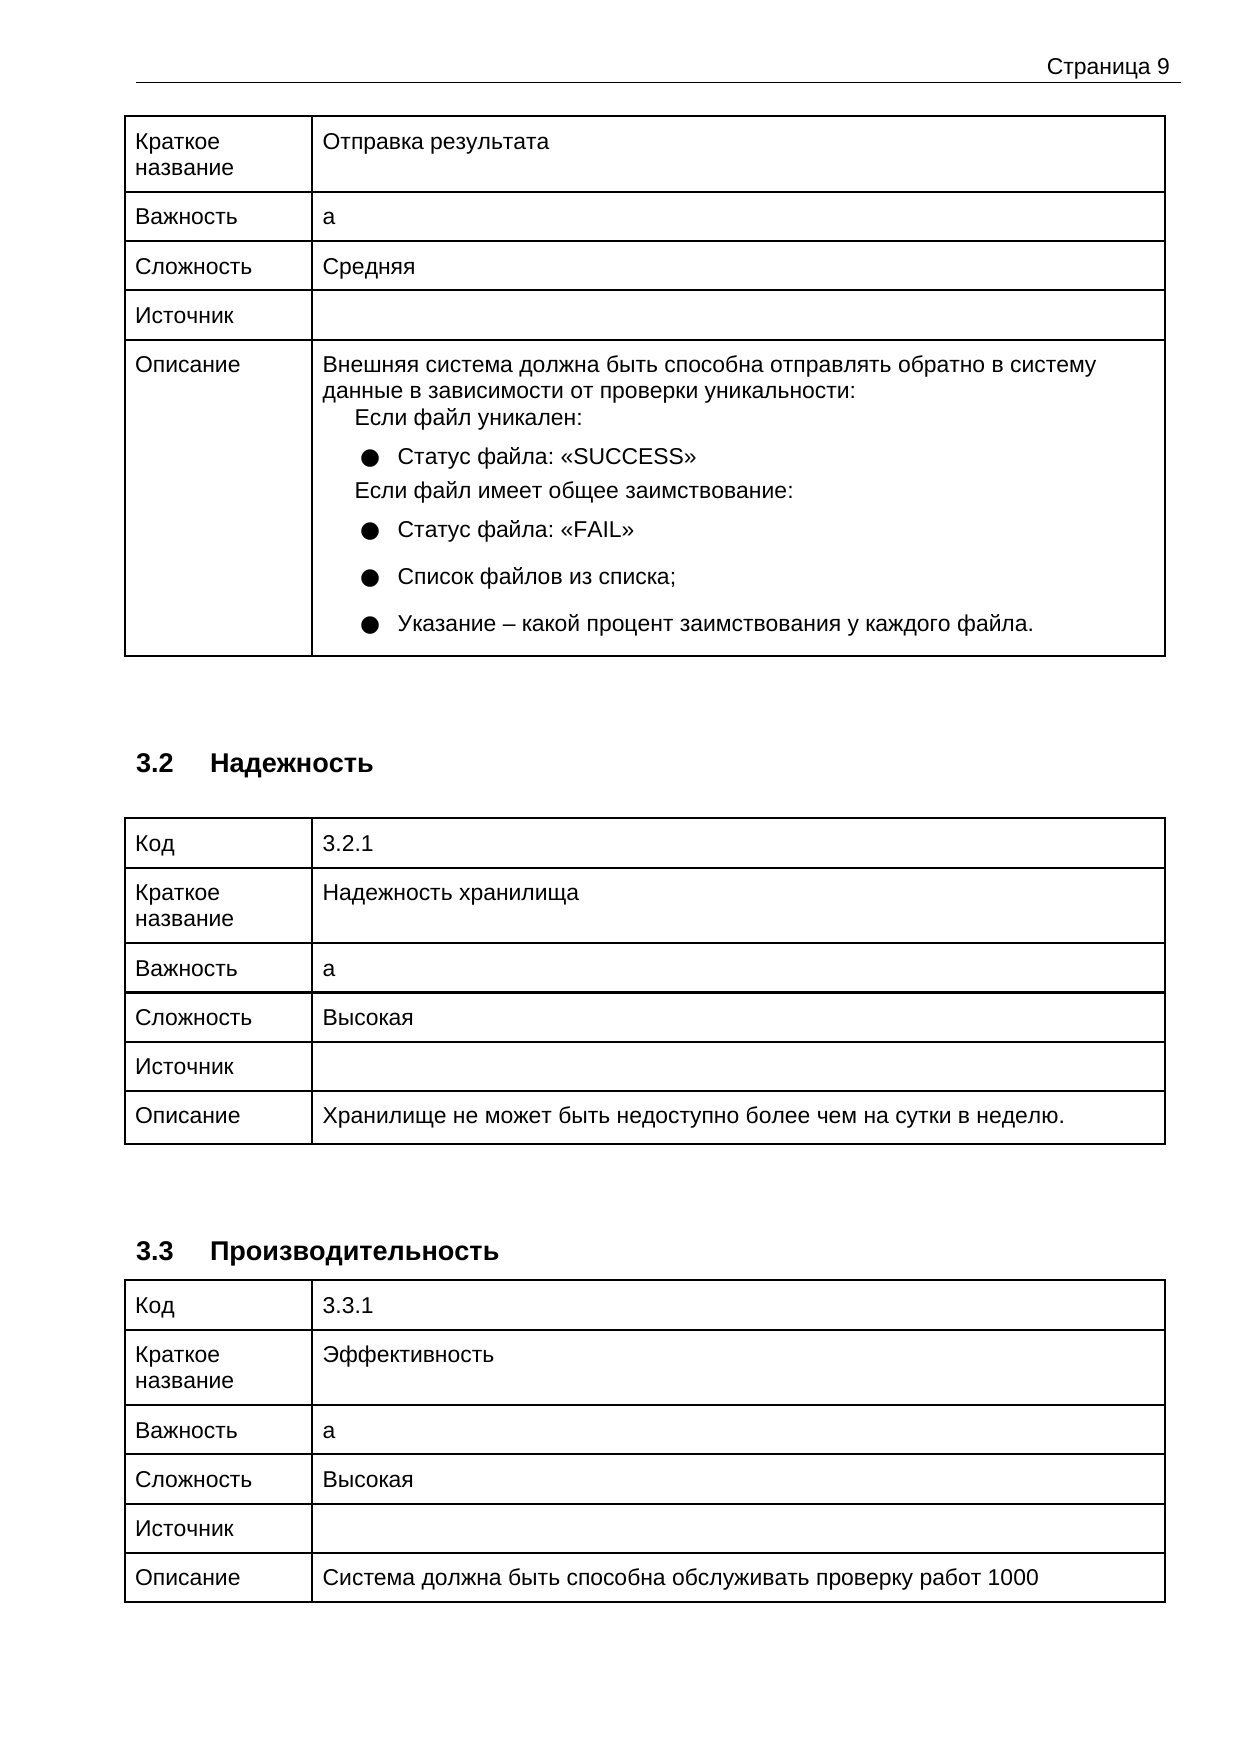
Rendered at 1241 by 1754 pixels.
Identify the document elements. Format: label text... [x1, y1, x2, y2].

table_cell a [313, 1406, 1164, 1453]
table_cell Краткое название [126, 869, 311, 942]
table_cell Эффективность [313, 1331, 1164, 1404]
table_cell [313, 291, 1164, 339]
table_cell [313, 1043, 1164, 1090]
table_cell Внешняя система должна быть способна отправлять обратно в систему данные в зависимости от проверки уникальности: Если файл уникален: Статус файла: «SUCCESS» Если файл имеет общее заимствование: Статус файла: «FAIL» Список файлов из списка; Указание – какой процент заимствования у каждого файла. [313, 341, 1164, 655]
table_header 3.2.1 [313, 819, 1164, 867]
table_cell Важность [126, 1406, 311, 1453]
table_cell Сложность [126, 242, 311, 289]
table_cell Источник [126, 1505, 311, 1552]
table_cell Хранилище не может быть недоступно более чем на сутки в неделю. [313, 1092, 1164, 1143]
table_cell Источник [126, 1043, 311, 1090]
subtitle Производительность [136, 1235, 1181, 1267]
table_cell Описание [126, 341, 311, 655]
table_cell Система должна быть способна обслуживать проверку работ 1000 студентов. [313, 1554, 1164, 1601]
table_header Код [126, 819, 311, 867]
table_cell Средняя [313, 242, 1164, 289]
table_cell Описание [126, 1554, 311, 1601]
table_cell Надежность хранилища [313, 869, 1164, 942]
subtitle Надежность [136, 747, 1181, 778]
table_cell Отправка результата [313, 117, 1164, 191]
table_header Код [126, 1281, 311, 1328]
table_cell [313, 1505, 1164, 1552]
table_cell Описание [126, 1092, 311, 1143]
table_cell Важность [126, 193, 311, 240]
table_cell Источник [126, 291, 311, 339]
table_cell Высокая [313, 994, 1164, 1041]
table_header 3.3.1 [313, 1281, 1164, 1328]
table_cell Высокая [313, 1455, 1164, 1503]
table_cell a [313, 944, 1164, 991]
table_cell Важность [126, 944, 311, 991]
table_cell Краткое название [126, 1331, 311, 1404]
table_cell Краткое название [126, 117, 311, 191]
table_cell a [313, 193, 1164, 240]
table_cell Сложность [126, 994, 311, 1041]
table_cell Сложность [126, 1455, 311, 1503]
